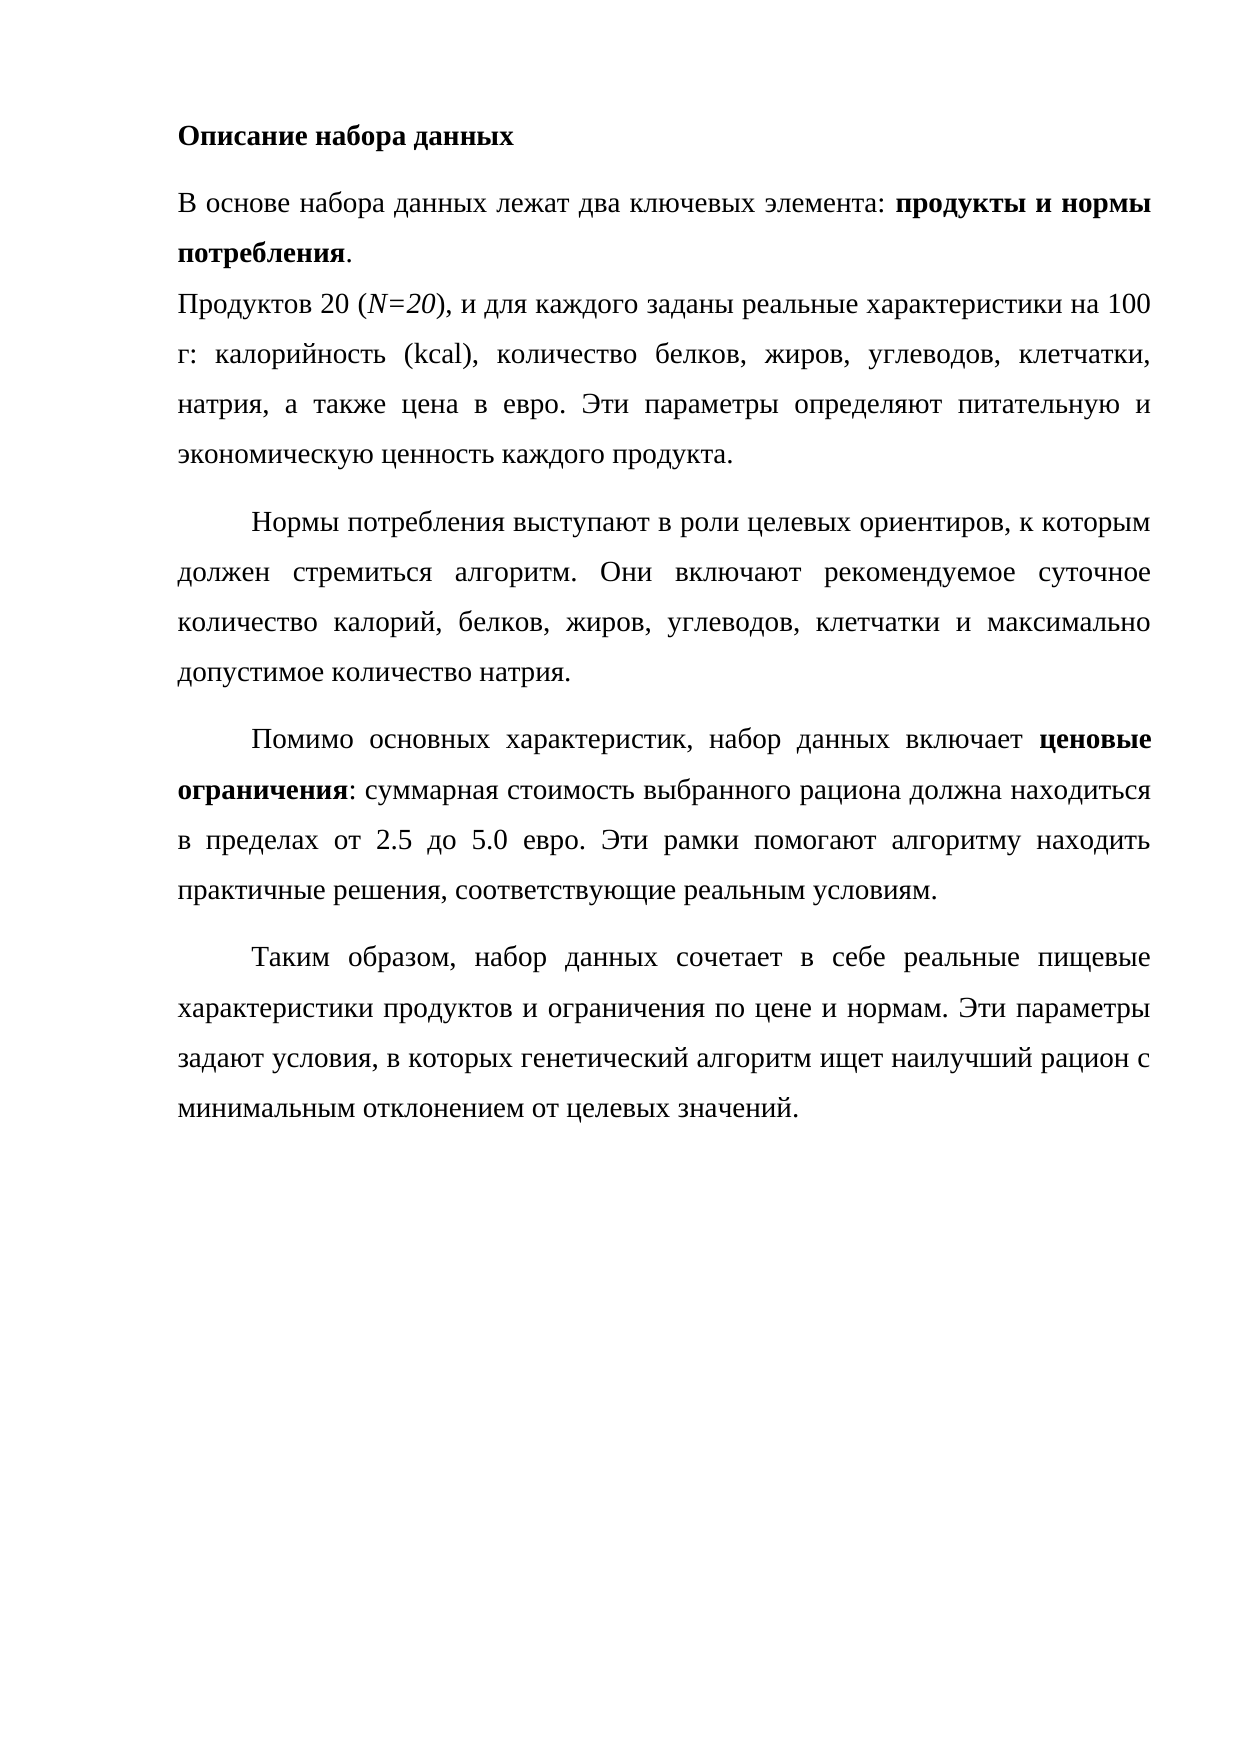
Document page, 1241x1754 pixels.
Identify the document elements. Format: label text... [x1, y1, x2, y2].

text Таким образом, набор данных сочетает в себе реальные пищевые характеристики продуктов и ограничения по цене и нормам. Эти параметры задают условия, в которых генетический алгоритм ищет наилучший рацион с минимальным отклонением от целевых значений. [177, 939, 1152, 1124]
text Описание набора данных [177, 118, 1152, 152]
text Нормы потребления выступают в роли целевых ориентиров, к которым должен стремиться алгоритм. Они включают рекомендуемое суточное количество калорий, белков, жиров, углеводов, клетчатки и максимально допустимое количество натрия. [177, 504, 1152, 688]
text В основе набора данных лежат два ключевых элемента: продукты и нормы потребления. Продуктов 20 (N=20), и для каждого заданы реальные характеристики на 100 г: калорийность (kcal), количество белков, жиров, углеводов, клетчатки, натрия, а также цена в евро. Эти параметры определяют питательную и экономическую ценность каждого продукта. [177, 185, 1152, 470]
text Помимо основных характеристик, набор данных включает ценовые ограничения: суммарная стоимость выбранного рациона должна находиться в пределах от 2.5 до 5.0 евро. Эти рамки помогают алгоритму находить практичные решения, соответствующие реальным условиям. [177, 722, 1152, 906]
